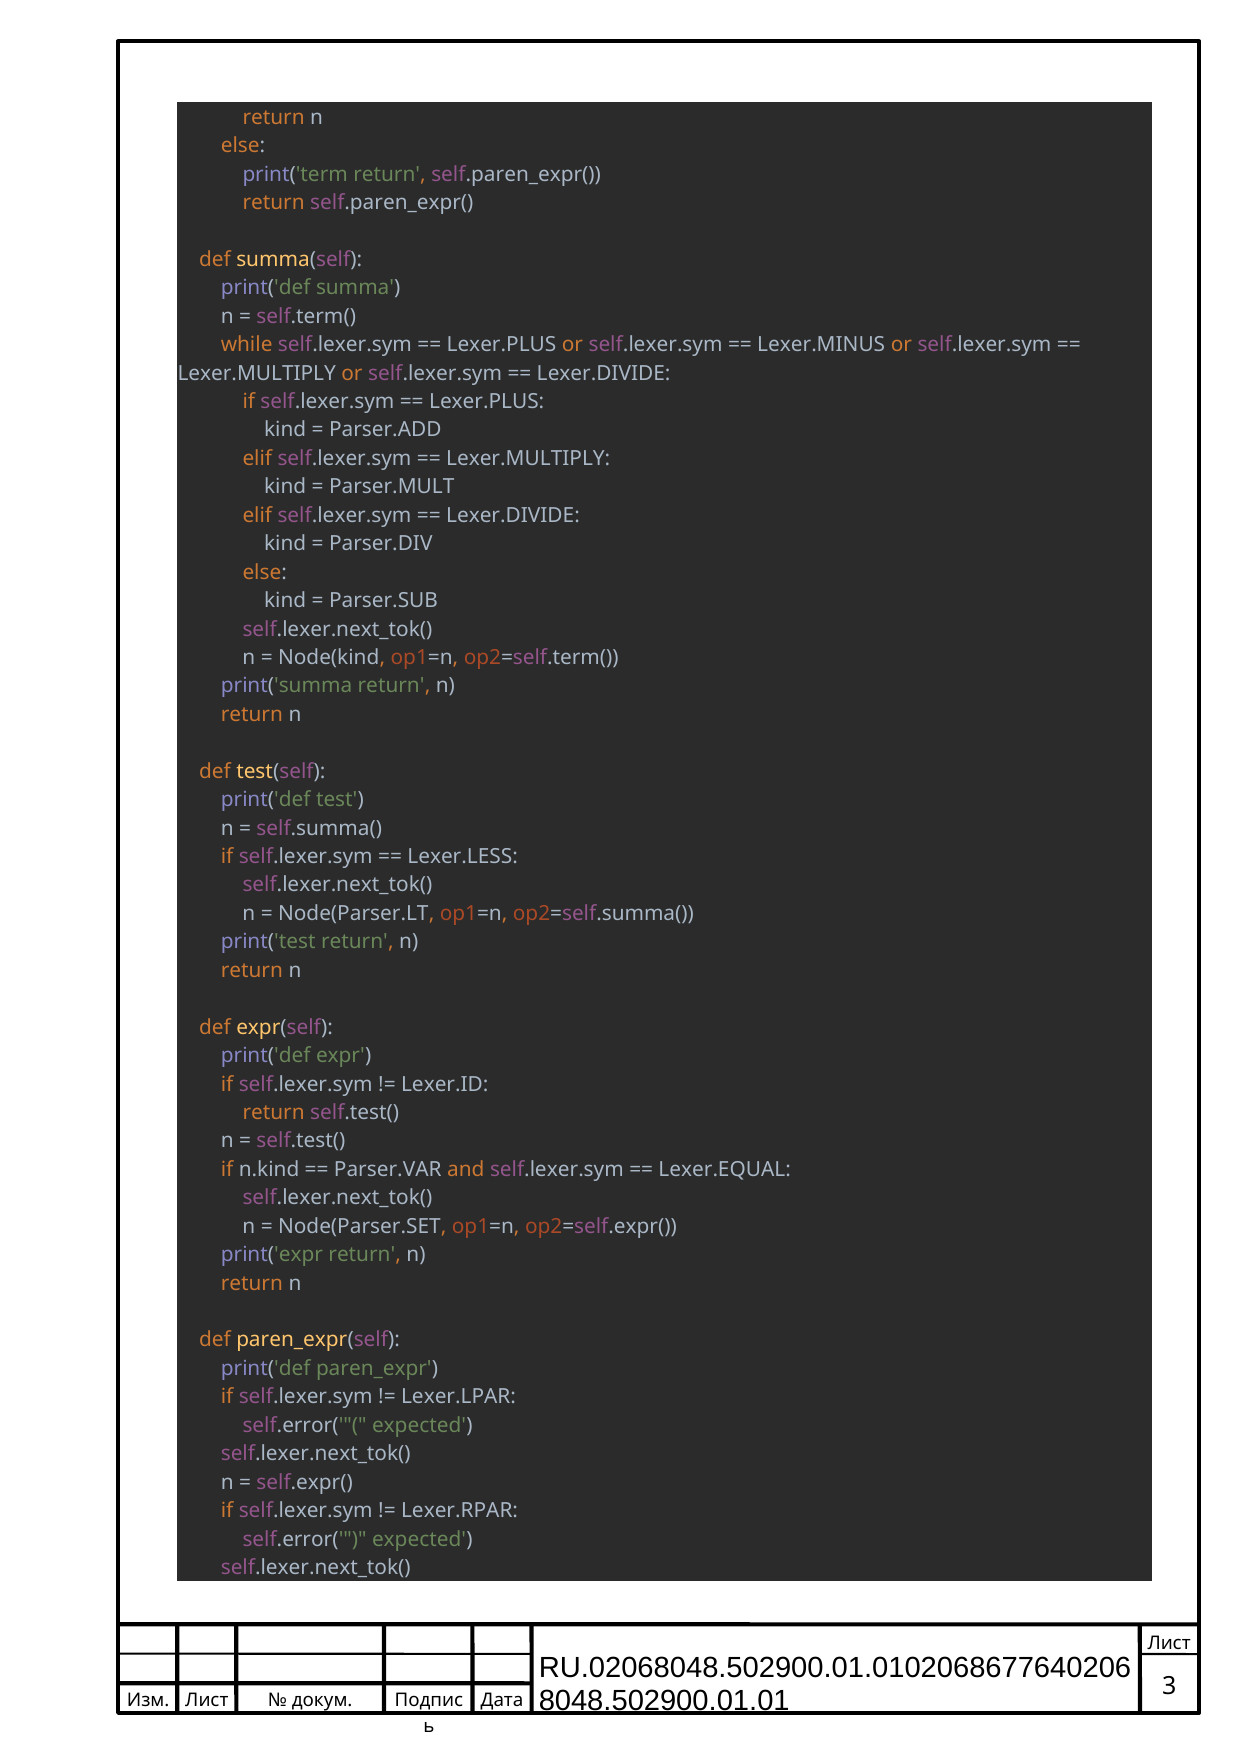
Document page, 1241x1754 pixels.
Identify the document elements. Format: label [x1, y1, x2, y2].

text [177, 102, 1152, 1581]
